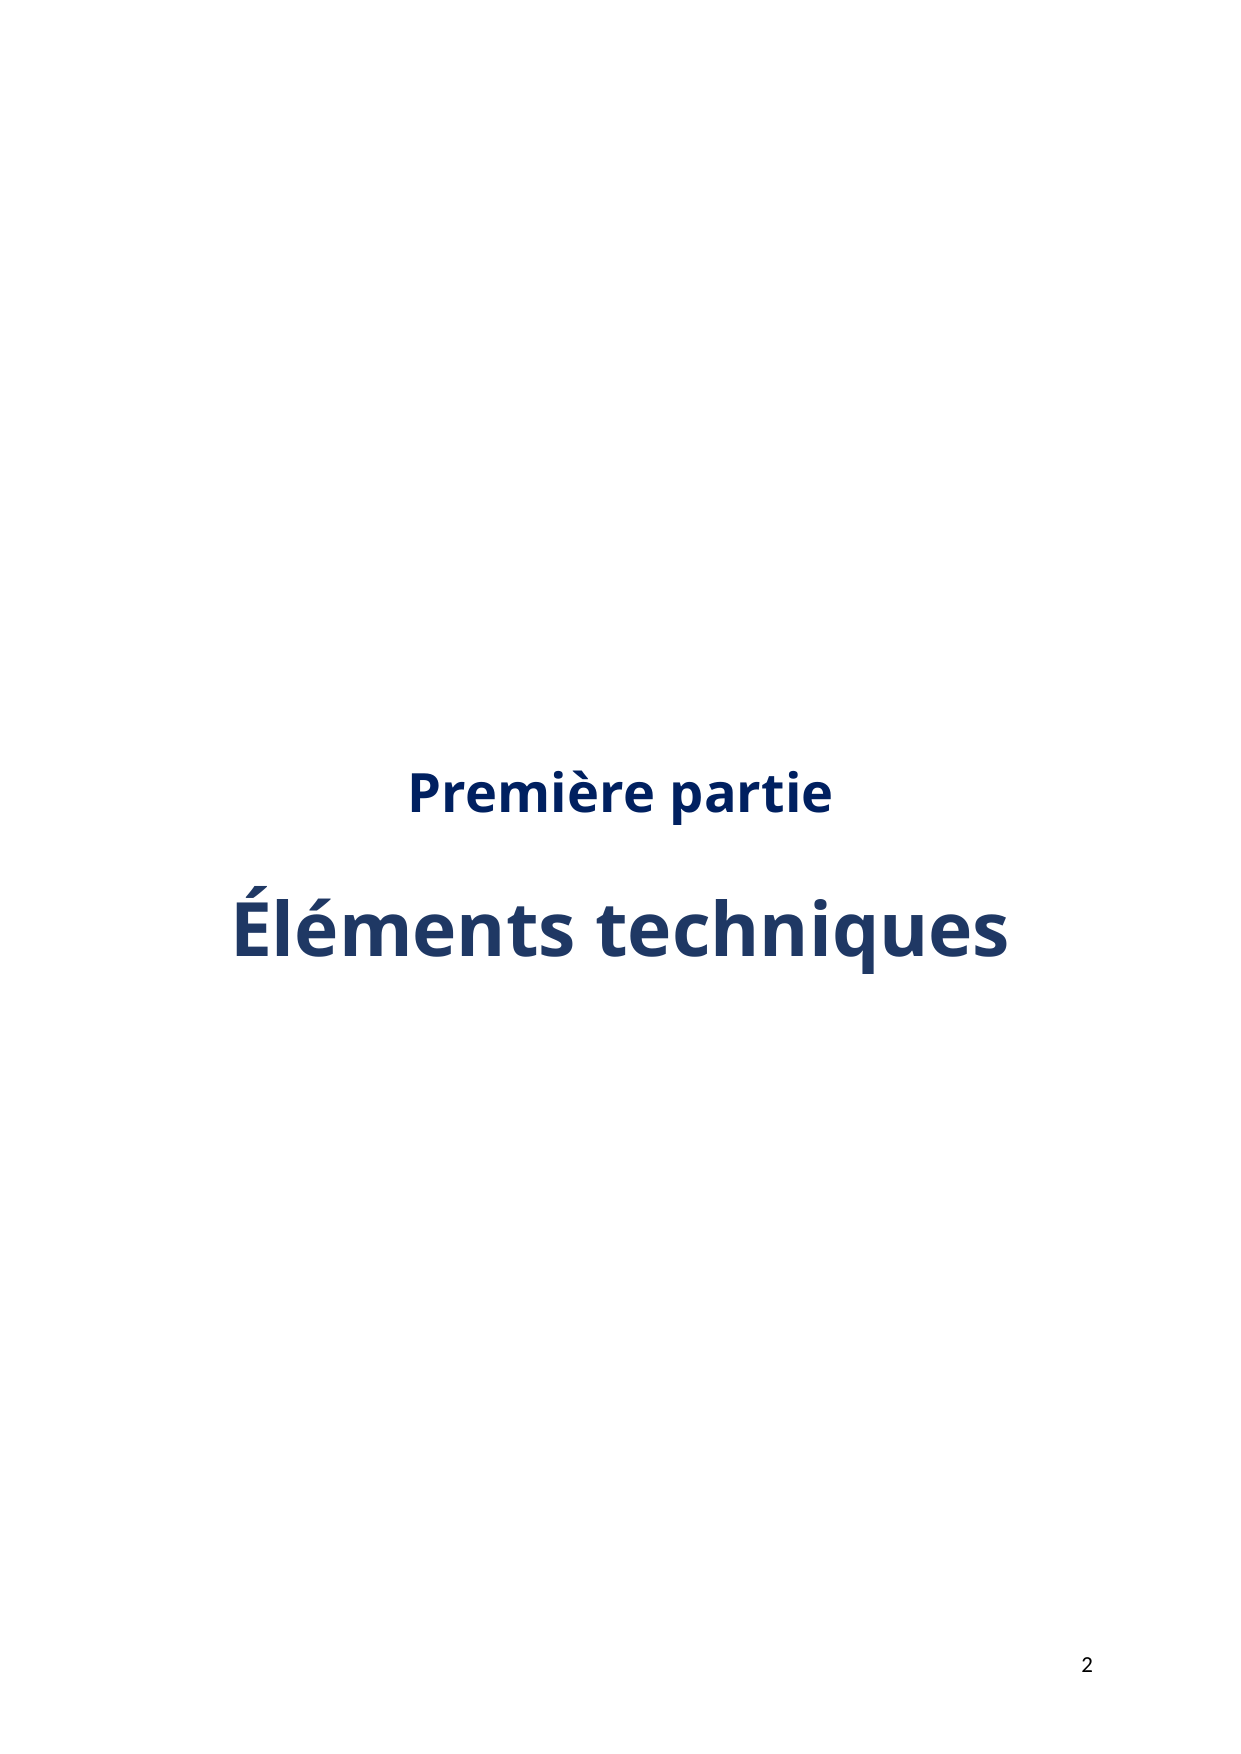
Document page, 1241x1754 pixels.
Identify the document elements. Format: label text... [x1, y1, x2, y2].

subtitle Éléments techniques [148, 876, 1093, 978]
text Première partie [148, 755, 1093, 829]
